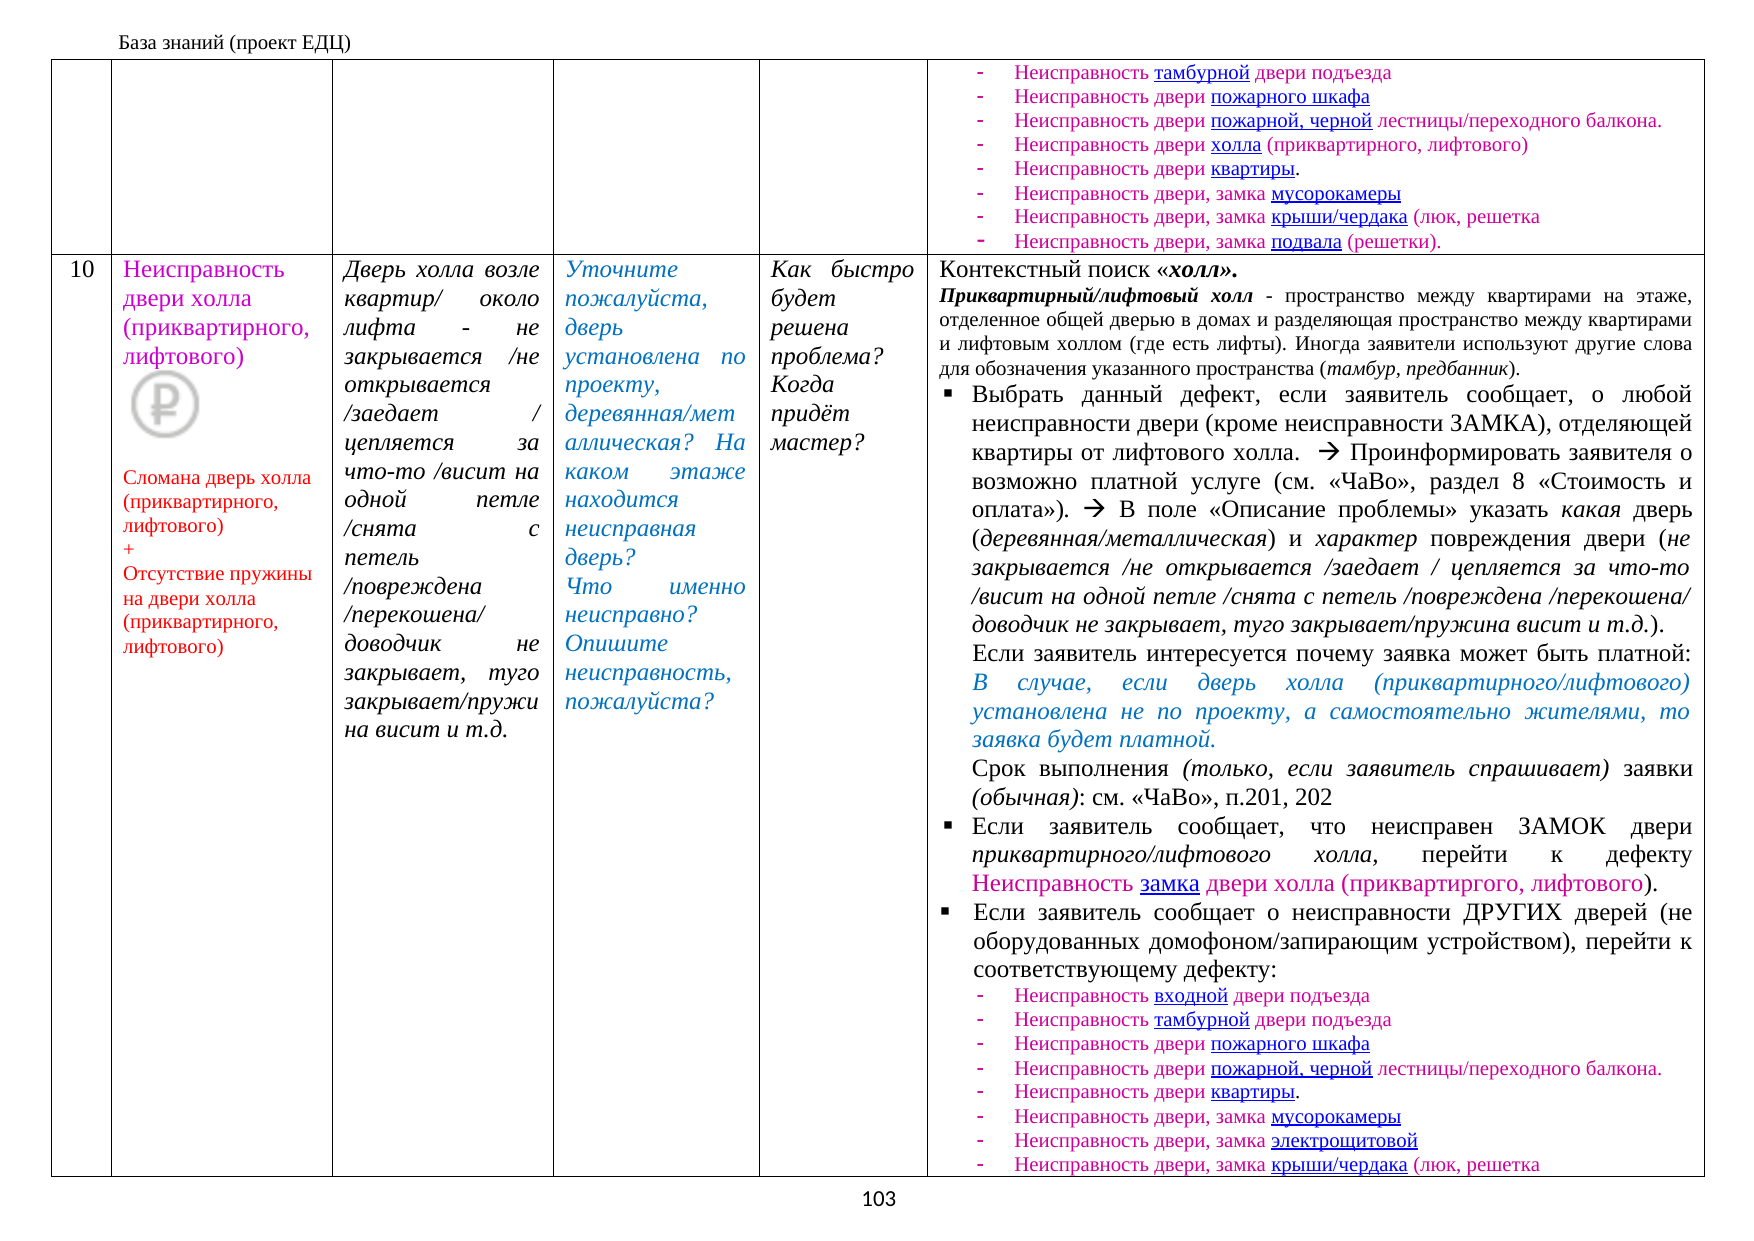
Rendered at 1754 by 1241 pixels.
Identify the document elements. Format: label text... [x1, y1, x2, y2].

table_cell 10 [52, 255, 111, 1176]
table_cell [554, 60, 759, 253]
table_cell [760, 60, 927, 253]
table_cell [333, 60, 553, 253]
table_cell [760, 255, 927, 1176]
table_cell 09 [52, 60, 111, 253]
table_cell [112, 60, 332, 253]
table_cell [333, 255, 553, 1176]
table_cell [112, 255, 332, 1176]
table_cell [928, 60, 1704, 253]
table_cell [554, 255, 759, 1176]
picture [122, 369, 207, 447]
